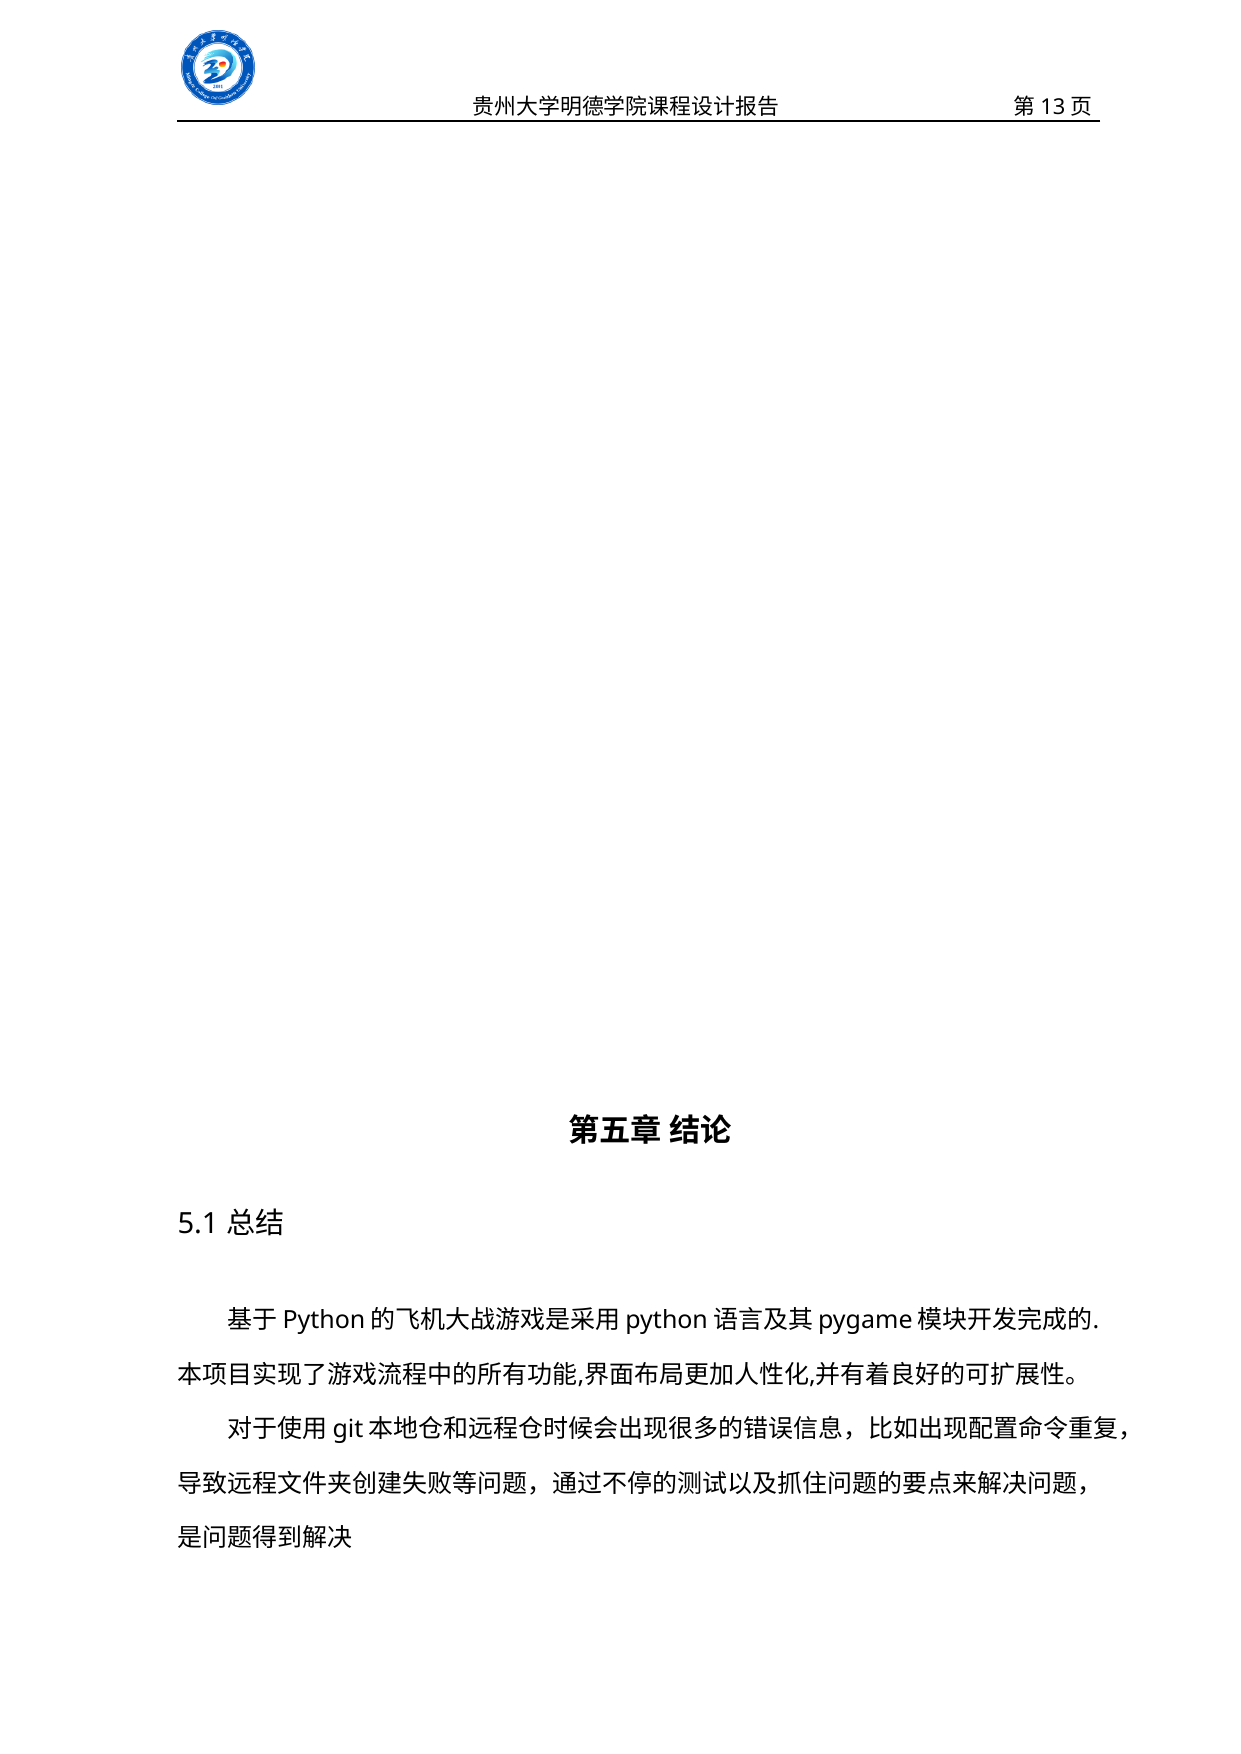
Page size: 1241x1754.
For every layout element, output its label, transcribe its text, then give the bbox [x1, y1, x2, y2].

subtitle 5.1 总结 [177, 1200, 1122, 1242]
text 第五章 结论 [177, 1105, 1122, 1150]
text 基于Python的飞机大战游戏是采用python语言及其pygame模块开发完成的.本项目实现了游戏流程中的所有功能,界面布局更加人性化,并有着良好的可扩展性。 [177, 1300, 1122, 1391]
text 对于使用git本地仓和远程仓时候会出现很多的错误信息，比如出现配置命令重复，导致远程文件夹创建失败等问题，通过不停的测试以及抓住问题的要点来解决问题，是问题得到解决 [177, 1409, 1122, 1554]
picture [178, 27, 259, 106]
